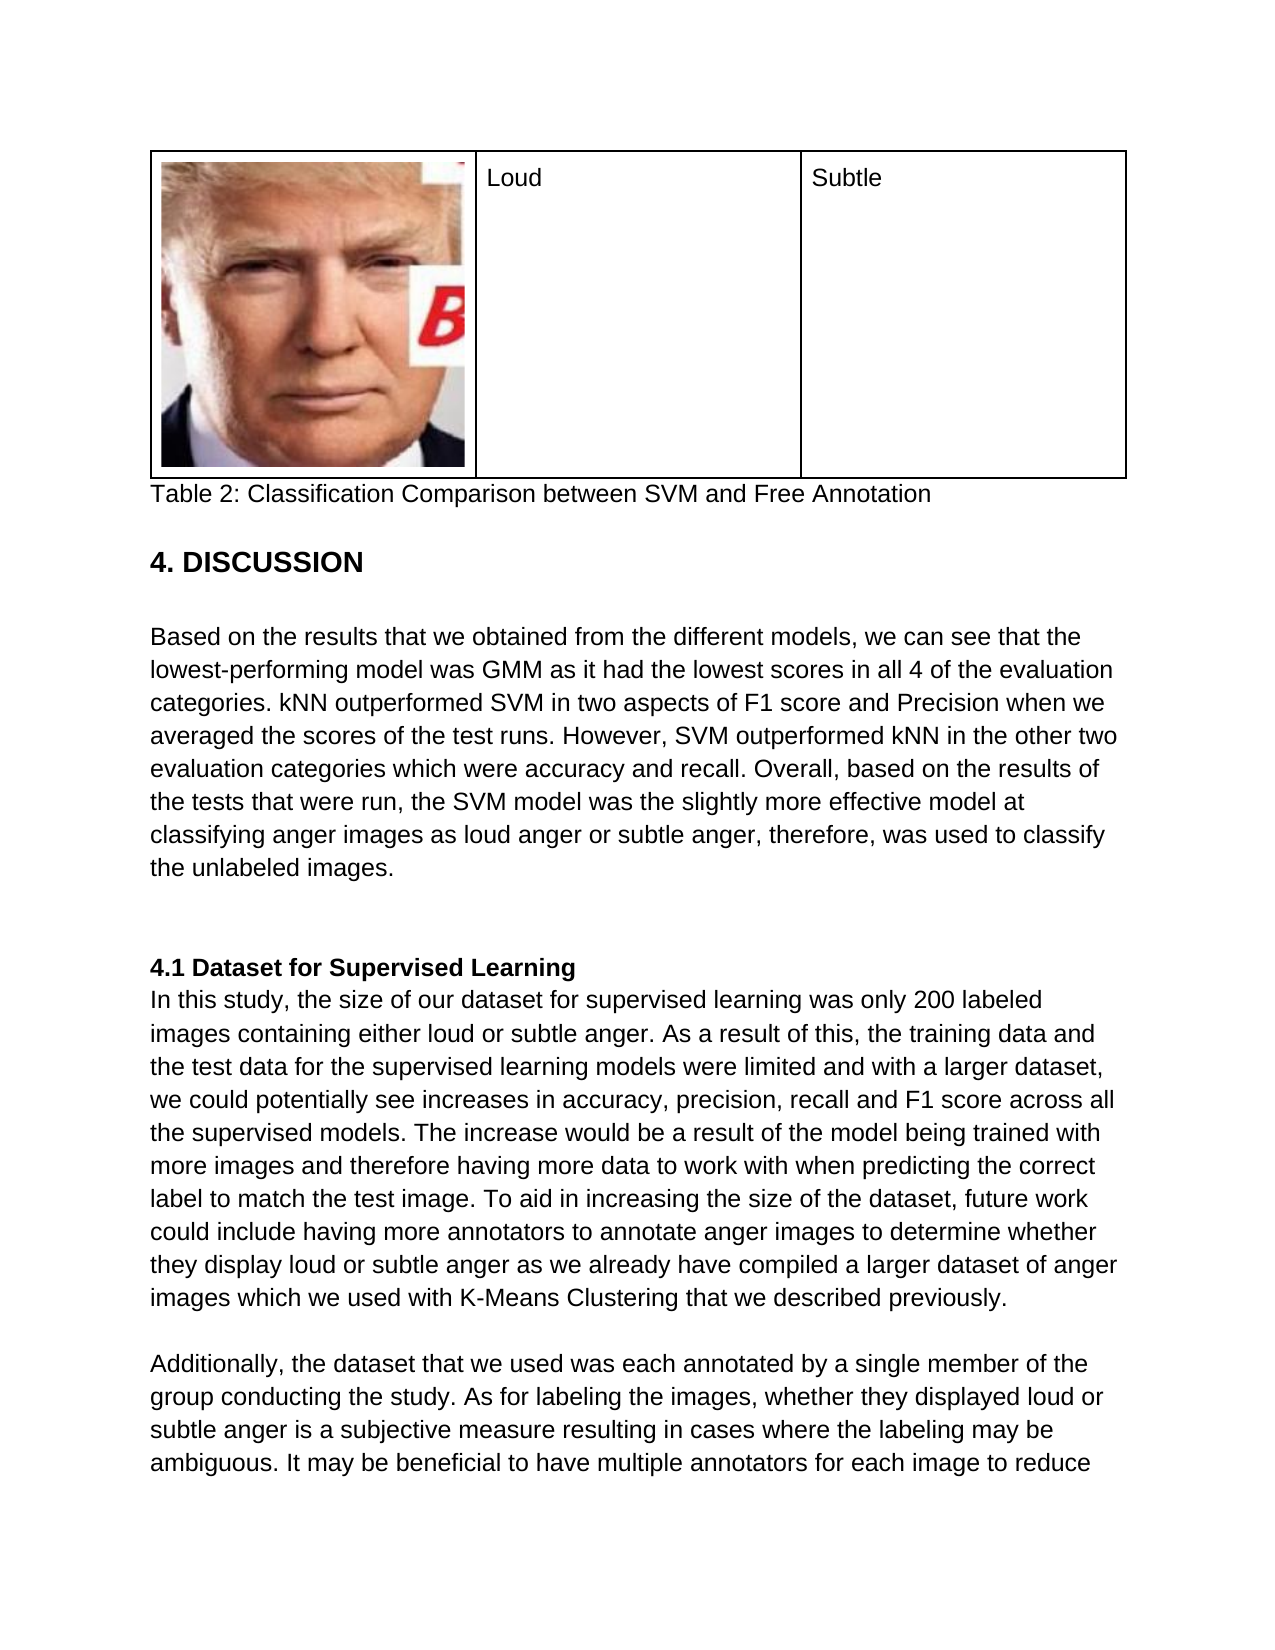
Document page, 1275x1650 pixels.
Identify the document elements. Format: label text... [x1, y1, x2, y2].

text Table 2: Classification Comparison between SVM and Free Annotation [150, 479, 1125, 508]
table_cell [152, 152, 475, 477]
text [150, 1349, 1125, 1477]
table_cell Loud [477, 152, 800, 477]
text Based on the results that we obtained from the different models, we can see that the lowest-performing model was GMM as it had the lowest scores in all 4 of the evaluation categories. kNN outperformed SVM in two aspects of F1 score and Precision when we averaged the scores of the test runs. However, SVM outperformed kNN in the other two evaluation categories which were accuracy and recall. Overall, based on the results of the tests that were run, the SVM model was the slightly more effective model at classifying anger images as loud anger or subtle anger, therefore, was used to classify the unlabeled images. [150, 622, 1125, 882]
text 4.1 Dataset for Supervised Learning [150, 952, 1125, 981]
text In this study, the size of our dataset for supervised learning was only 200 labeled images containing either loud or subtle anger. As a result of this, the training data and the test data for the supervised learning models were limited and with a larger dataset, we could potentially see increases in accuracy, precision, recall and F1 score across all the supervised models. The increase would be a result of the model being trained with more images and therefore having more data to work with when predicting the correct label to match the test image. To aid in increasing the size of the dataset, future work could include having more annotators to annotate anger images to determine whether they display loud or subtle anger as we already have compiled a larger dataset of anger images which we used with K-Means Clustering that we described previously. [150, 986, 1125, 1311]
text 4. DISCUSSION [150, 545, 1125, 579]
table_cell Subtle [802, 152, 1125, 477]
picture [161, 162, 465, 467]
